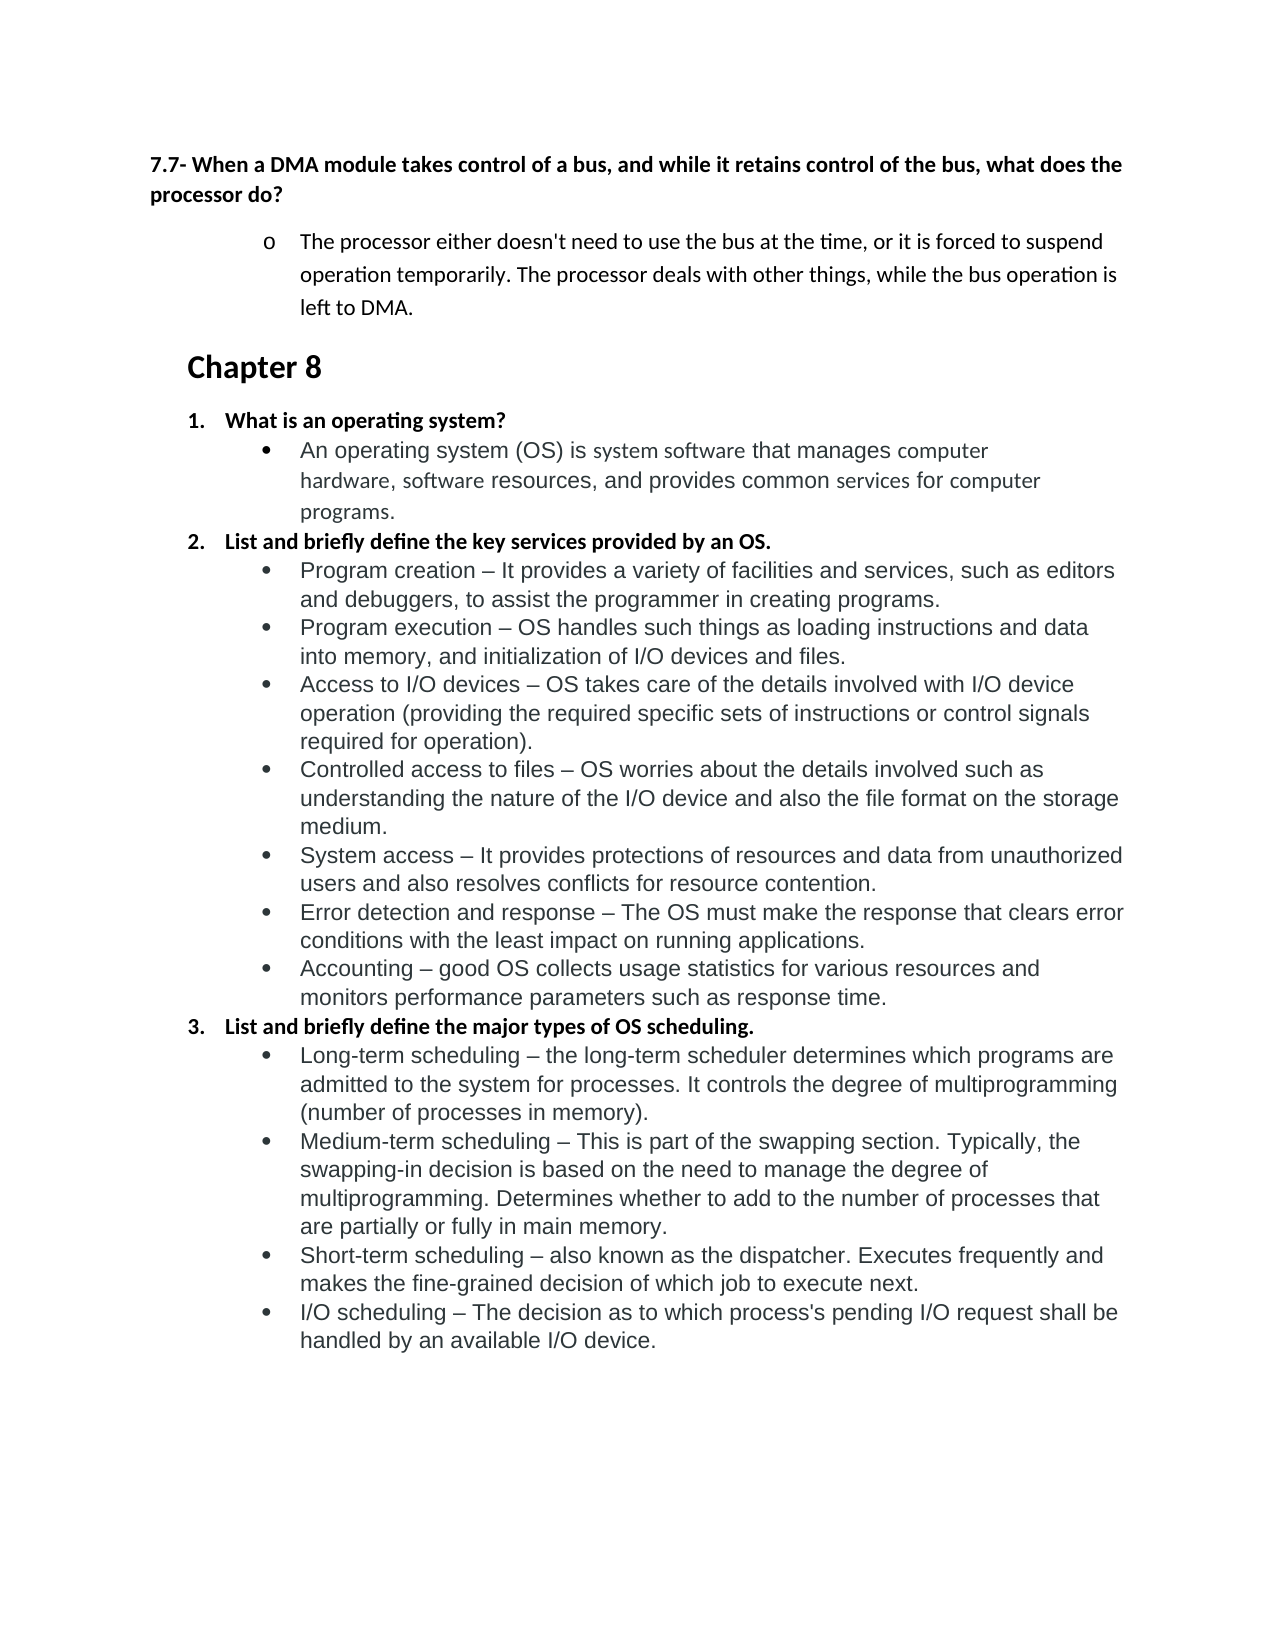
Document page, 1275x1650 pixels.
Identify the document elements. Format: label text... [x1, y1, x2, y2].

list Program creation – It provides a variety of facilities and services, such as editors and debuggers, to assist the programmer in creating programs. [262, 557, 1125, 612]
text 7.7- When a DMA module takes control of a bus, and while it retains control of the bus, what does the processor do? [150, 150, 1125, 208]
list System access – It provides protections of resources and data from unauthorized users and also resolves conflicts for resource contention. [262, 842, 1125, 896]
list An operating system (OS) is system software that manages computer hardware, software resources, and provides common services for computer programs. [262, 436, 1125, 525]
list Error detection and response – The OS must make the response that clears error conditions with the least impact on running applications. [262, 898, 1125, 953]
list Controlled access to files – OS worries about the details involved such as understanding the nature of the I/O device and also the file format on the storage medium. [262, 756, 1125, 839]
list Long-term scheduling – the long-term scheduler determines which programs are admitted to the system for processes. It controls the degree of multiprogramming (number of processes in memory). [262, 1042, 1125, 1126]
list The processor either doesn't need to use the bus at the time, or it is forced to suspend operation temporarily. The processor deals with other things, while the bus operation is left to DMA. [262, 227, 1125, 321]
list What is an operating system? [187, 406, 1125, 434]
list List and briefly define the key services provided by an OS. [187, 527, 1125, 555]
list Accounting – good OS collects usage statistics for various resources and monitors performance parameters such as response time. [262, 955, 1125, 1010]
text Chapter 8 [187, 346, 1125, 386]
list List and briefly define the major types of OS scheduling. [187, 1012, 1125, 1040]
list Short-term scheduling – also known as the dispatcher. Executes frequently and makes the fine-grained decision of which job to execute next. [262, 1242, 1125, 1296]
list Medium-term scheduling – This is part of the swapping section. Typically, the swapping-in decision is based on the need to manage the degree of multiprogramming. Determines whether to add to the number of processes that are partially or fully in main memory. [262, 1128, 1125, 1239]
list Access to I/O devices – OS takes care of the details involved with I/O device operation (providing the required specific sets of instructions or control signals required for operation). [262, 671, 1125, 754]
list I/O scheduling – The decision as to which process's pending I/O request shall be handled by an available I/O device. [262, 1298, 1125, 1353]
list Program execution – OS handles such things as loading instructions and data into memory, and initialization of I/O devices and files. [262, 614, 1125, 669]
